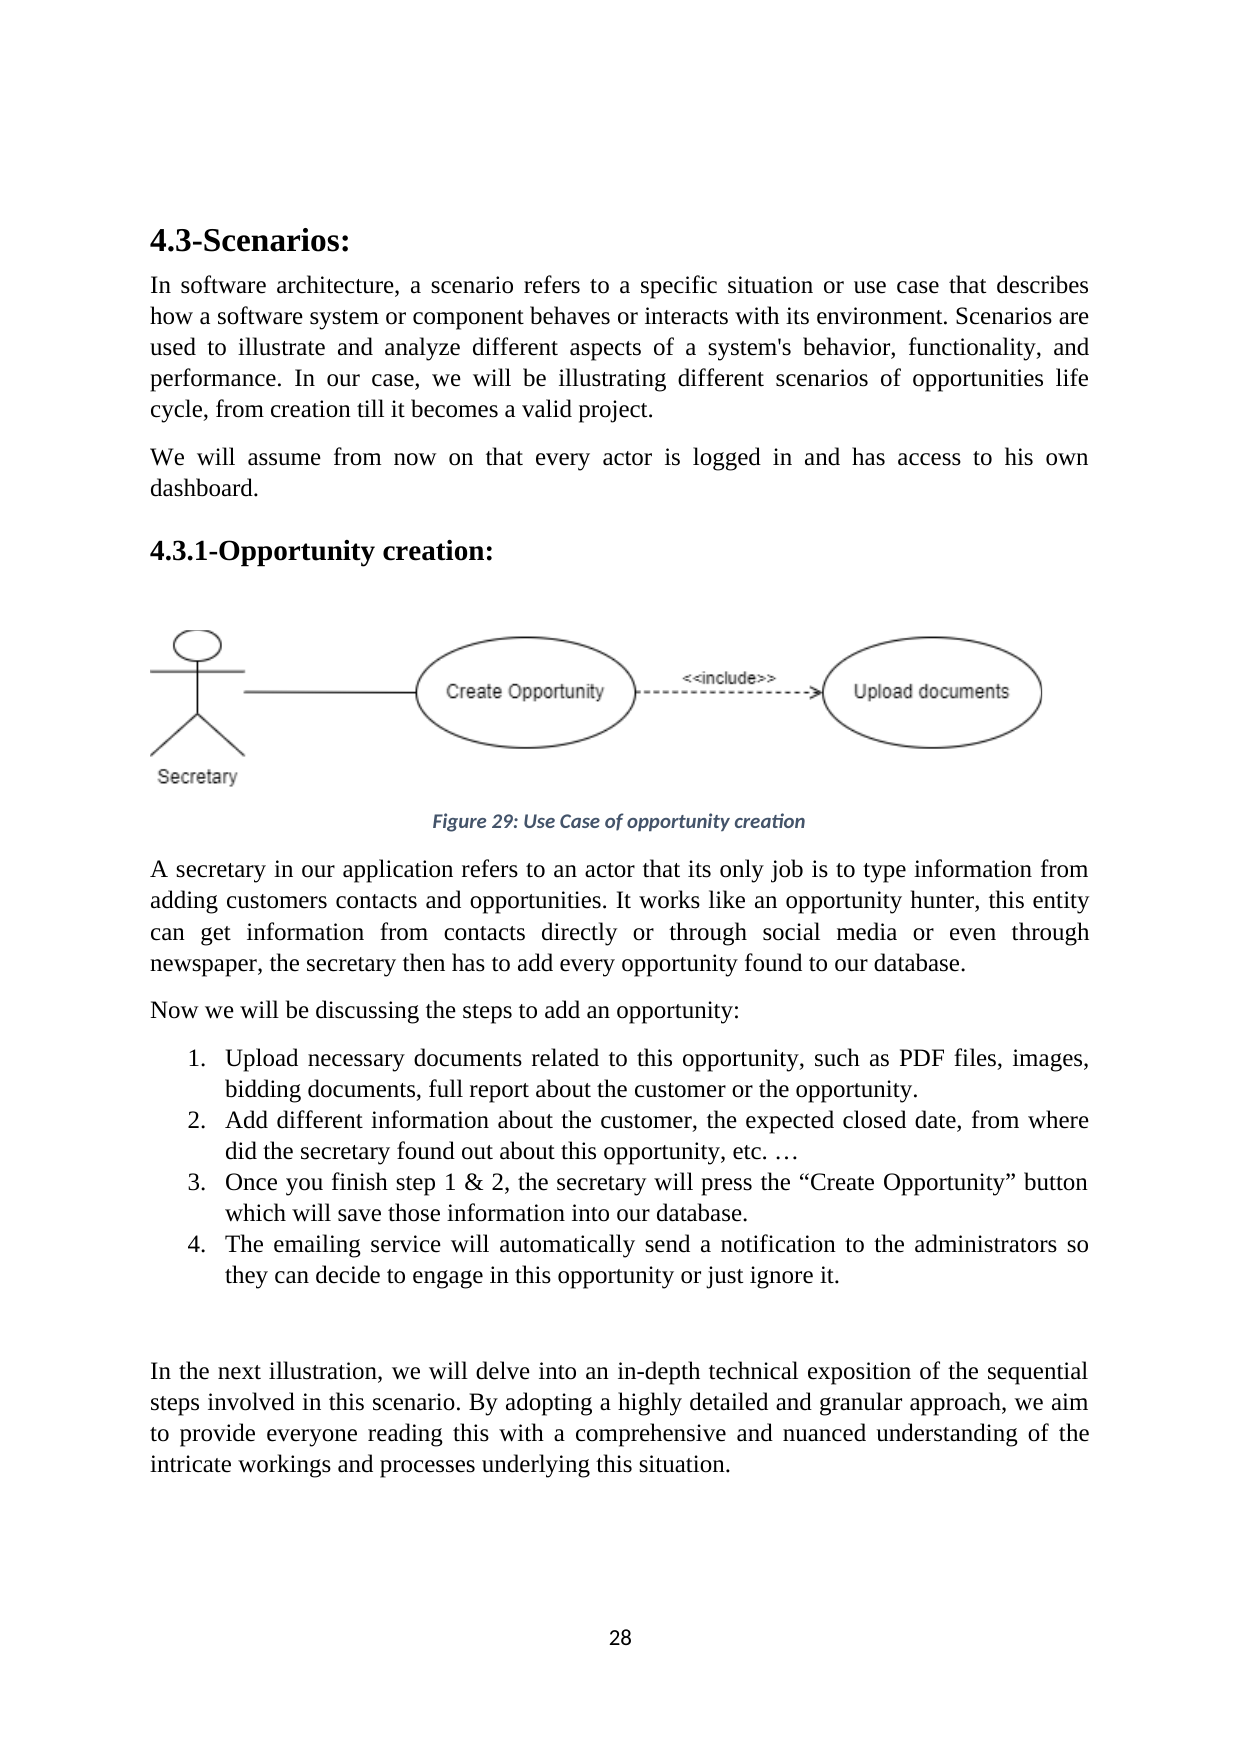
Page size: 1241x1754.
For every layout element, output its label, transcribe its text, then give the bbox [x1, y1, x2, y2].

list Upload necessary documents related to this opportunity, such as PDF files, images, bidding documents, full report about the customer or the opportunity. [187, 1043, 1090, 1103]
subtitle 4.3.1-Opportunity creation: [150, 533, 1090, 567]
subtitle 4.3-Scenarios: [150, 220, 1090, 259]
text Now we will be discussing the steps to add an opportunity: [150, 995, 1090, 1024]
picture [150, 630, 1043, 790]
list The emailing service will automatically send a notification to the administrators so they can decide to engage in this opportunity or just ignore it. [187, 1229, 1090, 1289]
list Add different information about the customer, the expected closed date, from where did the secretary found out about this opportunity, etc. … [187, 1105, 1090, 1165]
text A secretary in our application refers to an actor that its only job is to type information from adding customers contacts and opportunities. It works like an opportunity hunter, this entity can get information from contacts directly or through social media or even through newspaper, the secretary then has to add every opportunity found to our database. [150, 854, 1090, 976]
text We will assume from now on that every actor is logged in and has access to his own dashboard. [150, 442, 1090, 502]
list Once you finish step 1 & 2, the secretary will press the “Create Opportunity” button which will save those information into our database. [187, 1167, 1090, 1227]
text In software architecture, a scenario refers to a specific situation or use case that describes how a software system or component behaves or interacts with its environment. Scenarios are used to illustrate and analyze different aspects of a system's behavior, functionality, and performance. In our case, we will be illustrating different scenarios of opportunities life cycle, from creation till it becomes a valid project. [150, 270, 1090, 423]
text Figure 29: Use Case of opportunity creation [150, 808, 1090, 834]
text In the next illustration, we will delve into an in-depth technical exposition of the sequential steps involved in this scenario. By adopting a highly detailed and granular approach, we aim to provide everyone reading this with a comprehensive and nuanced understanding of the intricate workings and processes underlying this situation. [150, 1356, 1090, 1478]
